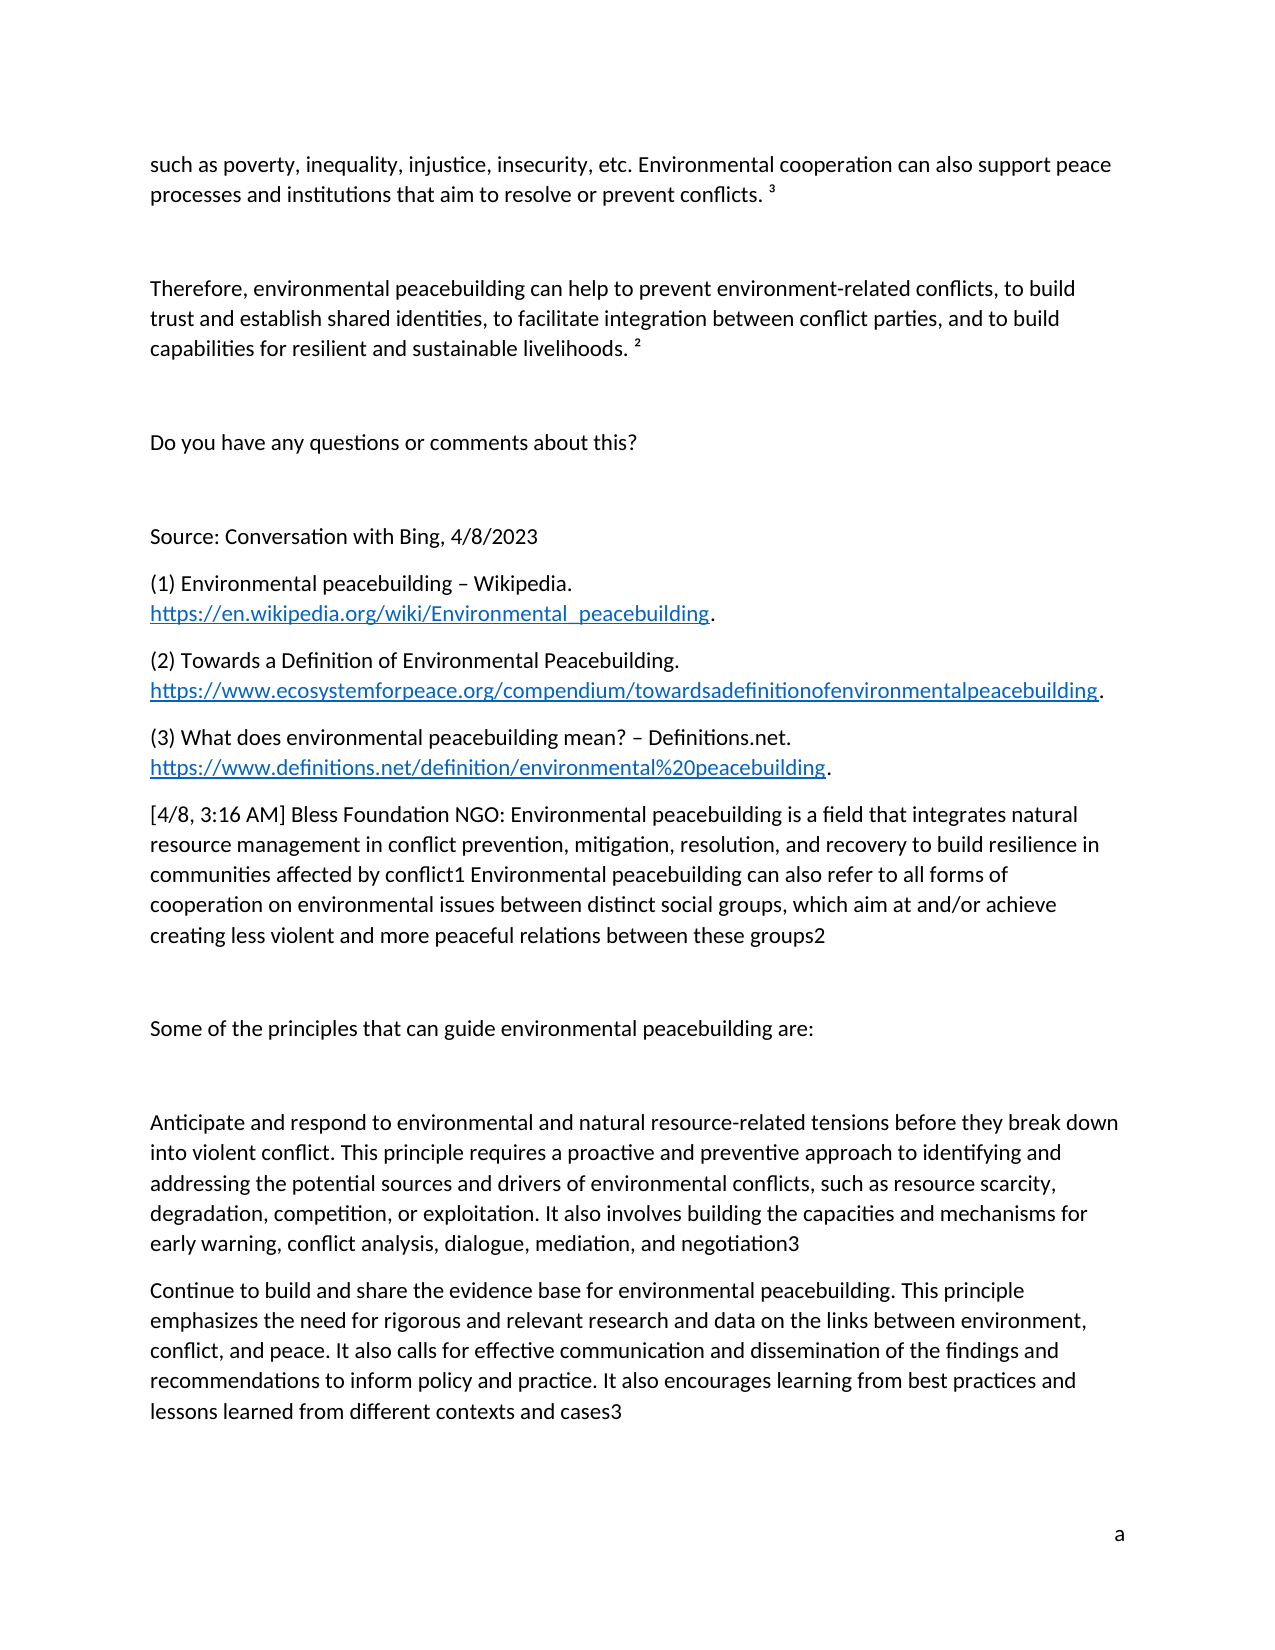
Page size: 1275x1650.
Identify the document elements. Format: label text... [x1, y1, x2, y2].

text Some of the principles that can guide environmental peacebuilding are: [150, 1014, 1125, 1043]
text Therefore, environmental peacebuilding can help to prevent environment-related conflicts, to build trust and establish shared identities, to facilitate integration between conflict parties, and to build capabilities for resilient and sustainable livelihoods. ² [150, 274, 1125, 362]
text Source: Conversation with Bing, 4/8/2023 [150, 522, 1125, 550]
text Do you have any questions or comments about this? [150, 428, 1125, 456]
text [150, 150, 1125, 208]
text (1) Environmental peacebuilding – Wikipedia. https://en.wikipedia.org/wiki/Environmental_peacebuilding. [150, 569, 1125, 627]
text (3) What does environmental peacebuilding mean? – Definitions.net. https://www.definitions.net/definition/environmental%20peacebuilding. [150, 723, 1125, 781]
text (2) Towards a Definition of Environmental Peacebuilding. https://www.ecosystemforpeace.org/compendium/towardsadefinitionofenvironmentalpeacebuilding. [150, 646, 1125, 704]
text Continue to build and share the evidence base for environmental peacebuilding. This principle emphasizes the need for rigorous and relevant research and data on the links between environment, conflict, and peace. It also calls for effective communication and dissemination of the findings and recommendations to inform policy and practice. It also encourages learning from best practices and lessons learned from different contexts and cases3 [150, 1276, 1125, 1425]
text Anticipate and respond to environmental and natural resource-related tensions before they break down into violent conflict. This principle requires a proactive and preventive approach to identifying and addressing the potential sources and drivers of environmental conflicts, such as resource scarcity, degradation, competition, or exploitation. It also involves building the capacities and mechanisms for early warning, conflict analysis, dialogue, mediation, and negotiation3 [150, 1108, 1125, 1257]
text [4/8, 3:16 AM] Bless Foundation NGO: Environmental peacebuilding is a field that integrates natural resource management in conflict prevention, mitigation, resolution, and recovery to build resilience in communities affected by conflict1 Environmental peacebuilding can also refer to all forms of cooperation on environmental issues between distinct social groups, which aim at and/or achieve creating less violent and more peaceful relations between these groups2 [150, 800, 1125, 949]
